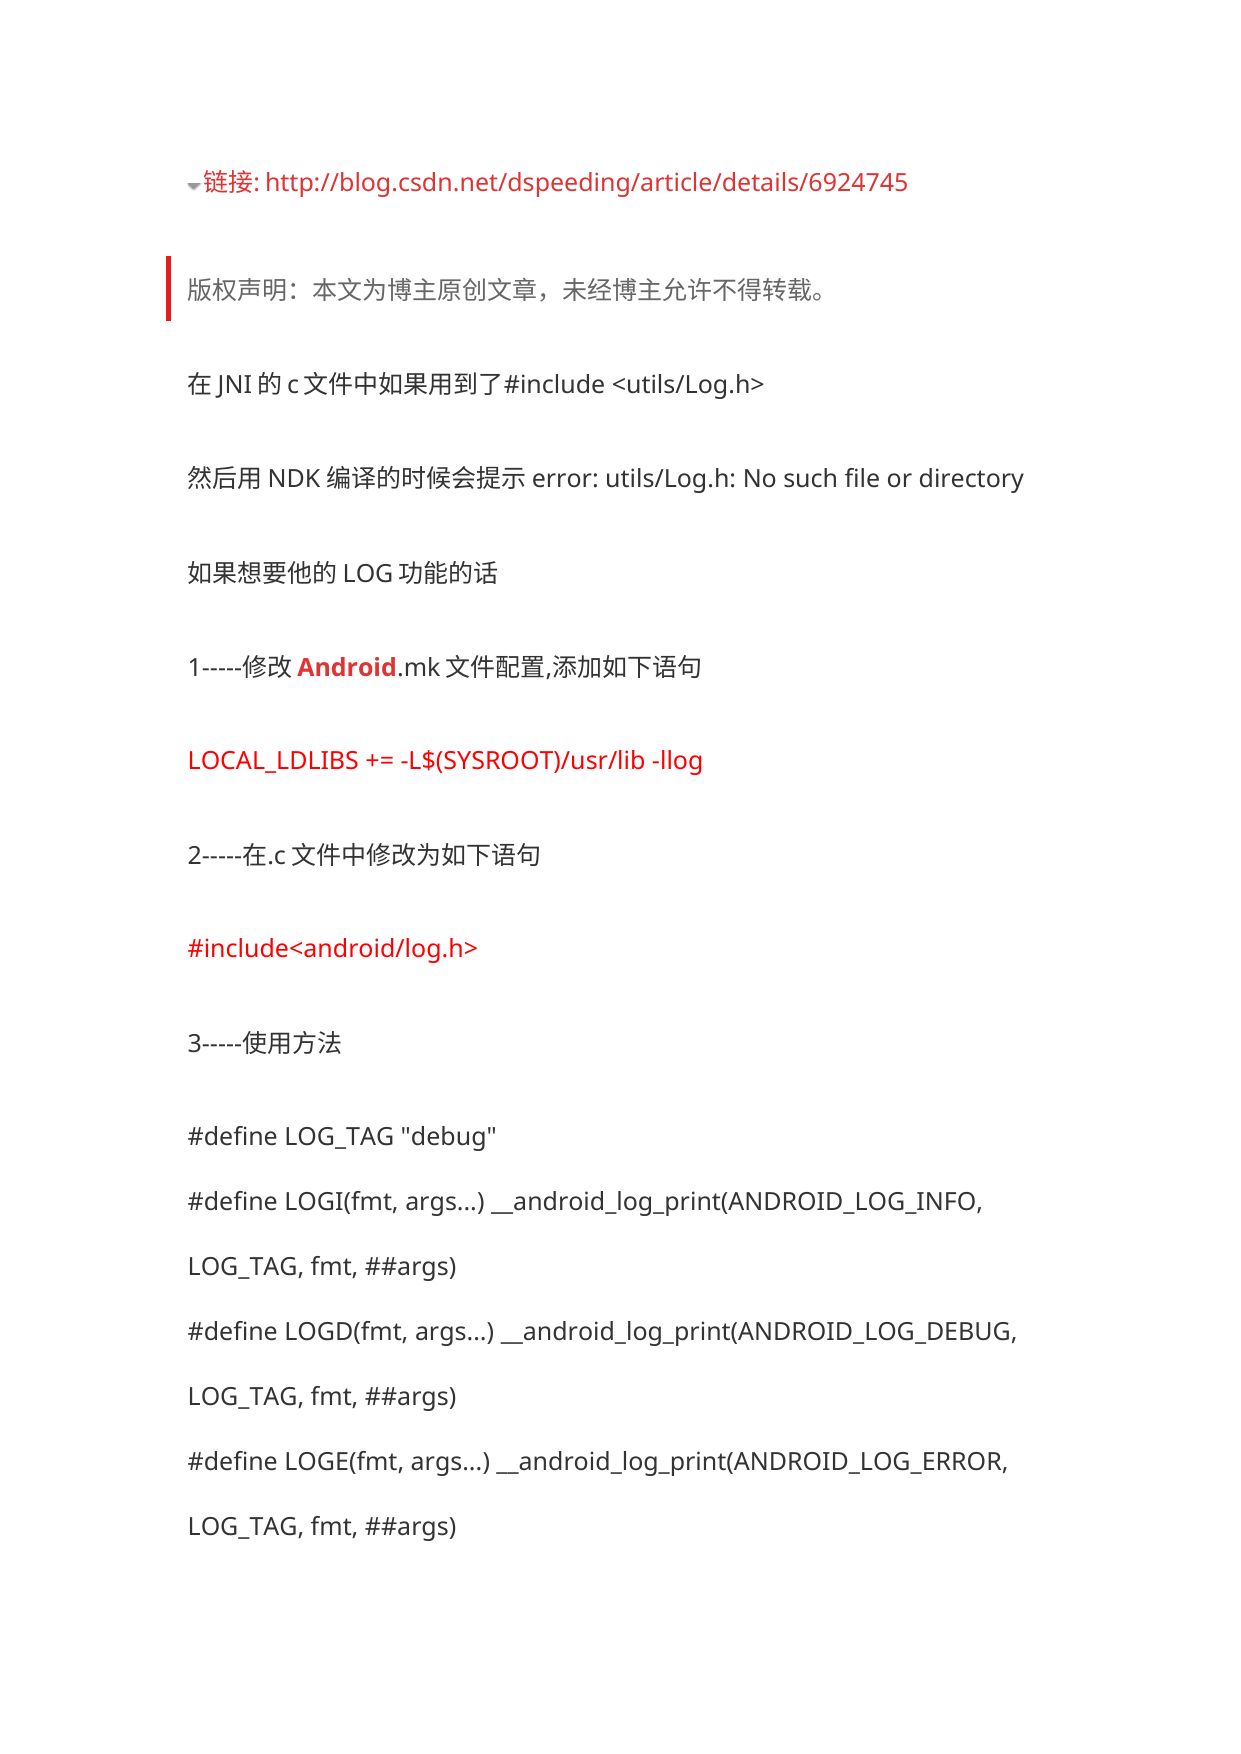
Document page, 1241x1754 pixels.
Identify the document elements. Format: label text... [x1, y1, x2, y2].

text 2-----在.c文件中修改为如下语句 [187, 821, 1053, 886]
text 在JNI的c文件中如果用到了#include <utils/Log.h> [187, 350, 1053, 415]
picture [187, 183, 204, 191]
text 1-----修改Android.mk文件配置,添加如下语句 [187, 633, 1053, 698]
text 3-----使用方法 [187, 1009, 1053, 1074]
text 然后用NDK 编译的时候会提示error: utils/Log.h: No such file or directory [187, 444, 1053, 509]
text 如果想要他的LOG功能的话 [187, 539, 1053, 604]
text LOCAL_LDLIBS += -L$(SYSROOT)/usr/lib -llog [187, 727, 1053, 792]
text 链接: http://blog.csdn.net/dspeeding/article/details/6924745 [187, 162, 1053, 227]
text #define LOG_TAG "debug" #define LOGI(fmt, args...) __android_log_print(ANDROID_LOG_INFO, LOG_TAG, fmt, ##args) #define LOGD(fmt, args...) __android_log_print(ANDROID_LOG_DEBUG, LOG_TAG, fmt, ##args) #define LOGE(fmt, args...) __android_log_print(ANDROID_LOG_ERROR, LOG_TAG, fmt, ##args) [187, 1104, 1053, 1559]
text 版权声明：本文为博主原创文章，未经博主允许不得转载。 [171, 256, 1053, 321]
text #include<android/log.h> [187, 915, 1053, 980]
